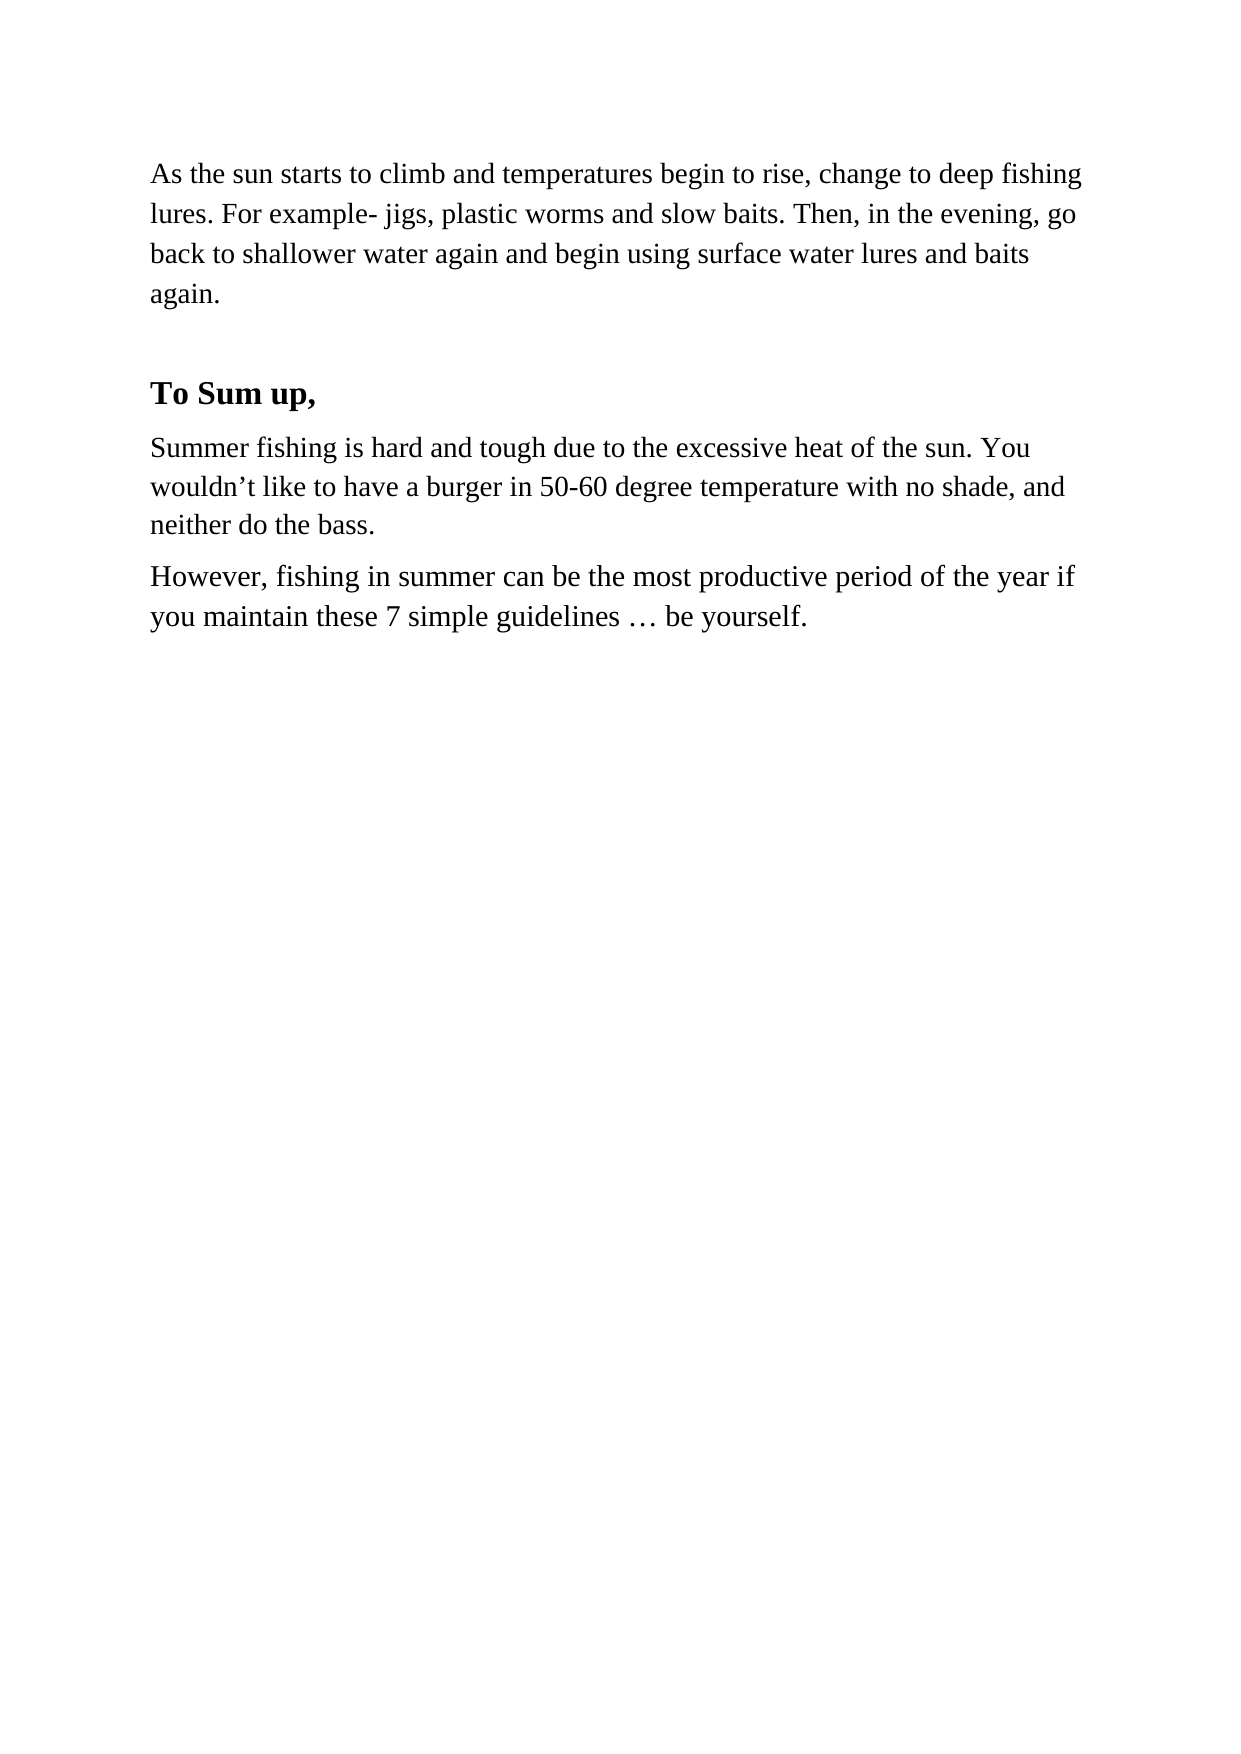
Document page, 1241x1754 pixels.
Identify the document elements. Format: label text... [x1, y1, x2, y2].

text To Sum up, [150, 373, 1090, 412]
text However, fishing in summer can be the most productive period of the year if you maintain these 7 simple guidelines … be yourself. [150, 558, 1090, 633]
text As the sun starts to climb and temperatures begin to rise, change to deep fishing lures. For example- jigs, plastic worms and slow baits. Then, in the evening, go back to shallower water again and begin using surface water lures and baits again. [150, 150, 1090, 310]
text Summer fishing is hard and tough due to the excessive heat of the sun. You wouldn’t like to have a burger in 50-60 degree temperature with no shade, and neither do the bass. [150, 430, 1090, 541]
